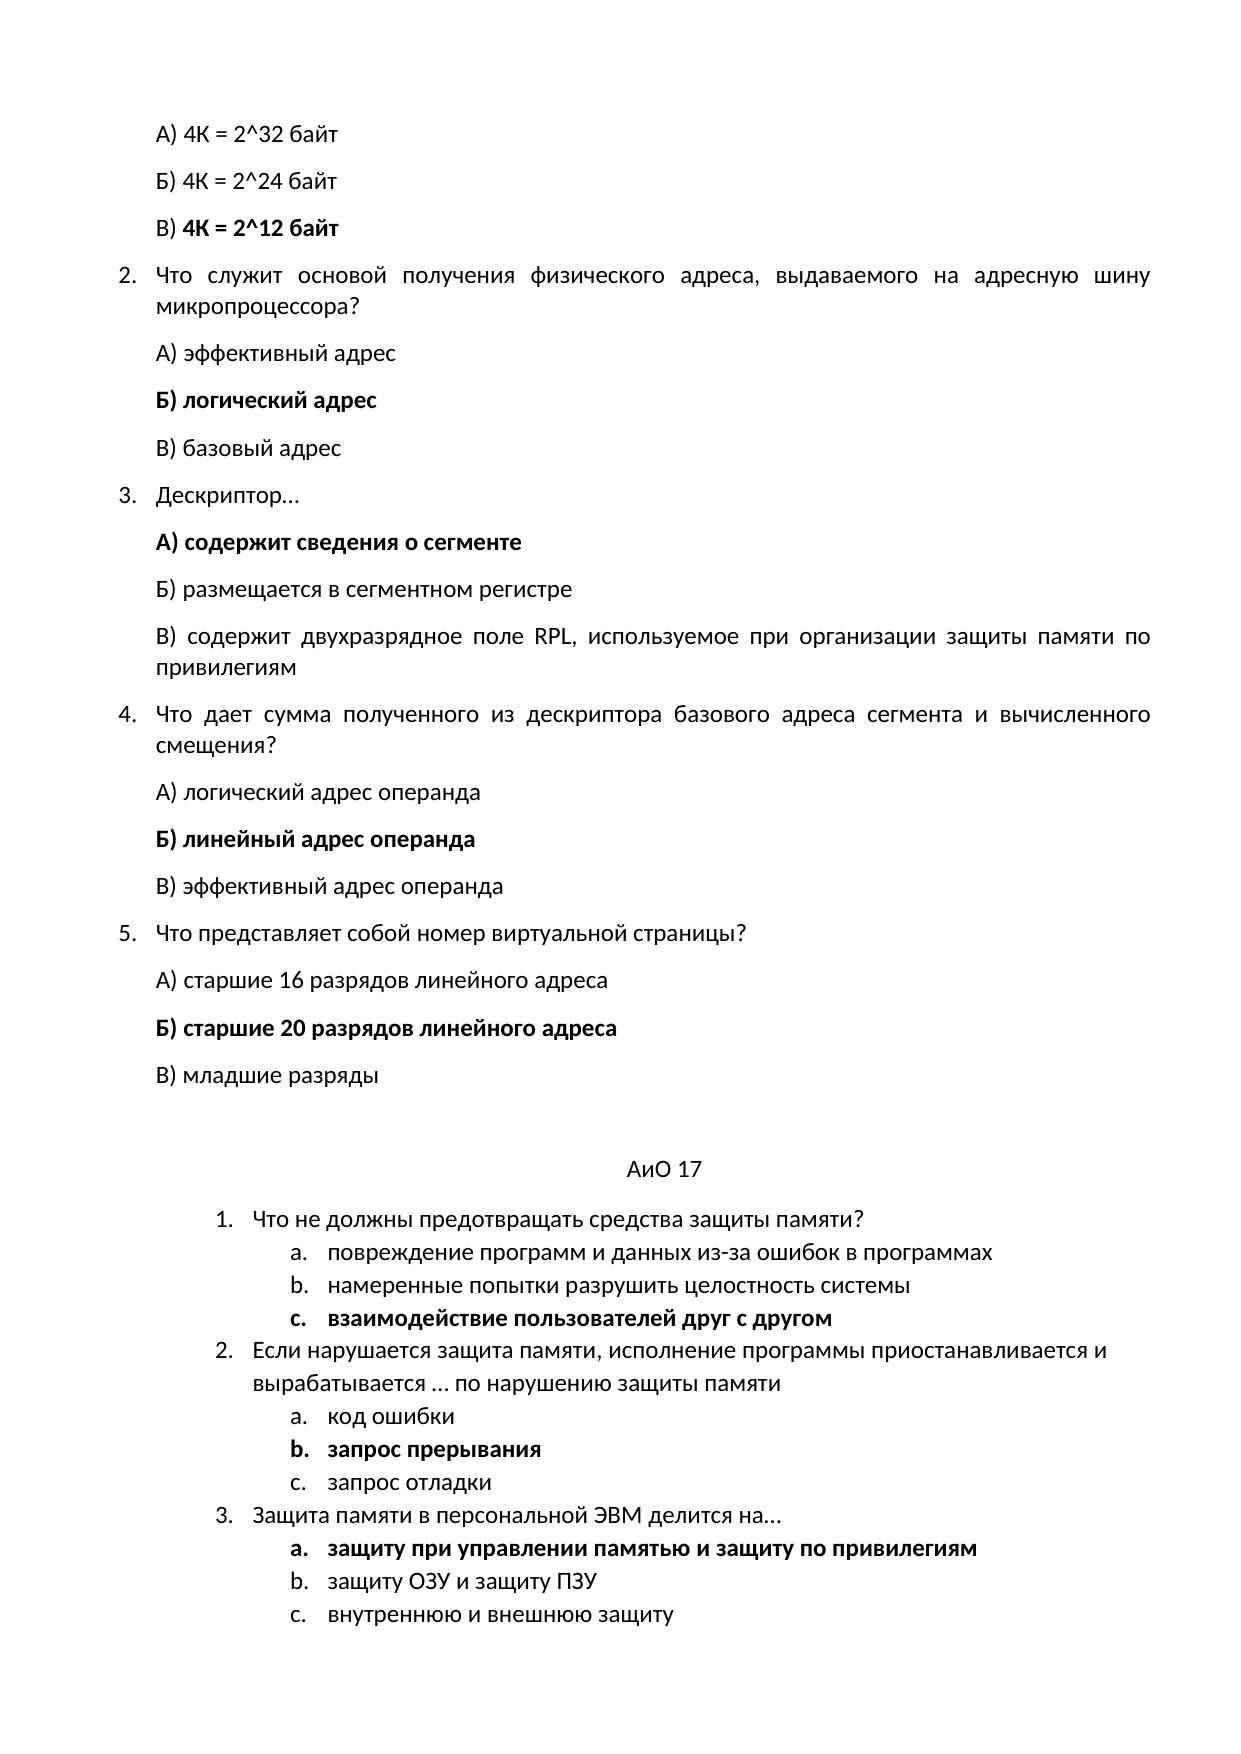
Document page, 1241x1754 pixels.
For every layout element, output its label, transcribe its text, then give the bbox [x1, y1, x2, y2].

list защиту при управлении памятью и защиту по привилегиям [290, 1532, 1152, 1563]
list Что не должны предотвращать средства защиты памяти? [215, 1203, 1152, 1233]
list Если нарушается защита памяти, исполнение программы приостанавливается и вырабатывается … по нарушению защиты памяти [215, 1335, 1152, 1398]
text Б) размещается в сегментном регистре [156, 573, 1152, 604]
list намеренные попытки разрушить целостность системы [290, 1269, 1152, 1299]
text Б) логический адрес [156, 384, 1152, 415]
list взаимодействие пользователей друг с другом [290, 1302, 1152, 1332]
text Б) 4К = 2^24 байт [156, 165, 1152, 196]
list Что представляет собой номер виртуальной страницы? [118, 917, 1152, 948]
text В) эффективный адрес операнда [156, 870, 1152, 901]
list запрос прерывания [290, 1433, 1152, 1464]
list Что служит основой получения физического адреса, выдаваемого на адресную шину микропроцессора? [118, 260, 1152, 321]
text АиО 17 [177, 1153, 1152, 1184]
text Б) старшие 20 разрядов линейного адреса [156, 1012, 1152, 1042]
list запрос отладки [290, 1466, 1152, 1497]
text А) содержит сведения о сегменте [156, 526, 1152, 557]
text А) 4К = 2^32 байт [156, 118, 1152, 149]
list защиту ОЗУ и защиту ПЗУ [290, 1565, 1152, 1596]
list внутреннюю и внешнюю защиту [290, 1598, 1152, 1628]
text В) младшие разряды [156, 1059, 1152, 1089]
text В) 4К = 2^12 байт [156, 212, 1152, 243]
list код ошибки [290, 1401, 1152, 1431]
list Дескриптор… [118, 479, 1152, 509]
text А) логический адрес операнда [156, 776, 1152, 806]
text Б) линейный адрес операнда [156, 823, 1152, 854]
list повреждение программ и данных из-за ошибок в программах [290, 1236, 1152, 1266]
text В) базовый адрес [156, 432, 1152, 462]
text А) эффективный адрес [156, 337, 1152, 368]
list Что дает сумма полученного из дескриптора базового адреса сегмента и вычисленного смещения? [118, 698, 1152, 759]
text В) содержит двухразрядное поле RPL, используемое при организации защиты памяти по привилегиям [156, 621, 1152, 682]
list Защита памяти в персональной ЭВМ делится на… [215, 1499, 1152, 1530]
text А) старшие 16 разрядов линейного адреса [156, 965, 1152, 995]
